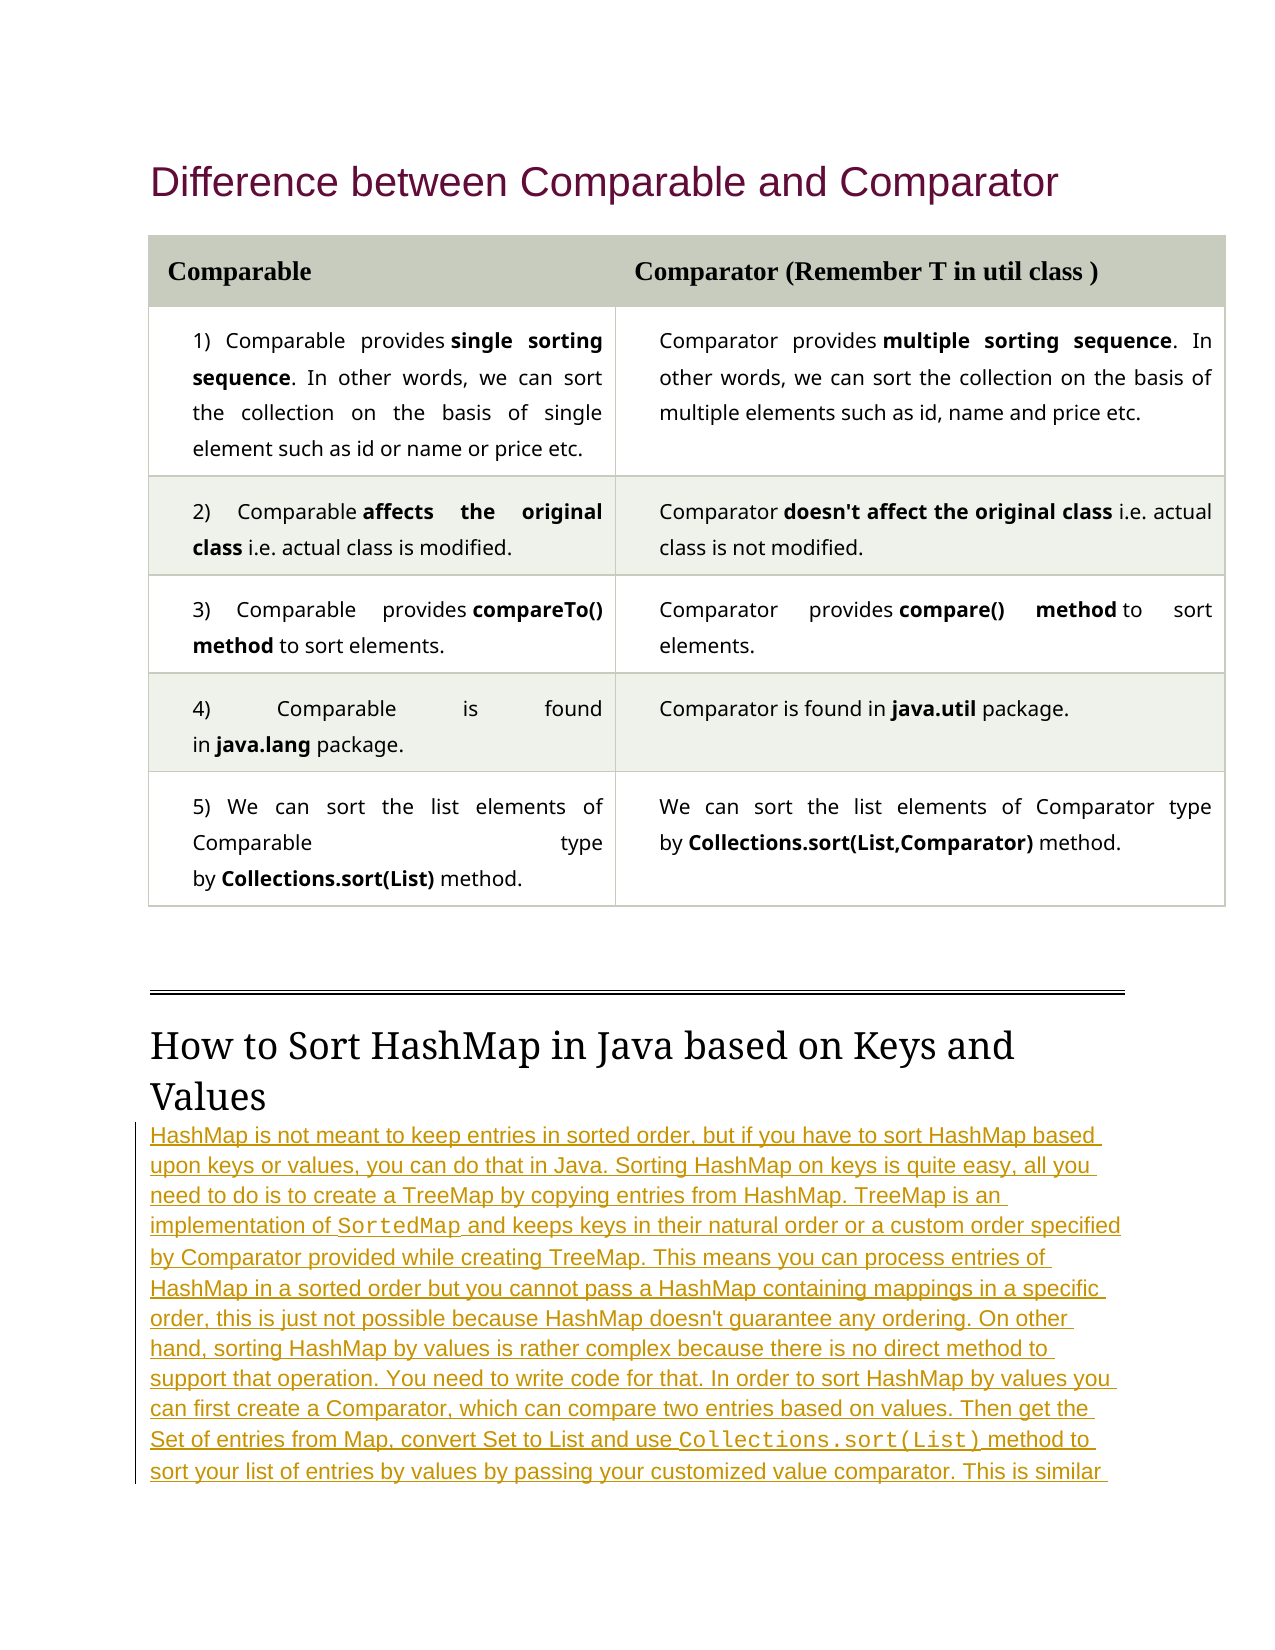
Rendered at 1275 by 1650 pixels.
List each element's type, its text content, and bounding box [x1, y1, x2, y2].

text Difference between Comparable and Comparator [150, 158, 1125, 206]
table_header Comparator (Remember T in util class ) [615, 237, 1224, 305]
table_header Comparable [149, 237, 615, 305]
table_cell Comparator provides compare() method to sort elements. [616, 576, 1224, 672]
subtitle How to Sort HashMap in Java based on Keys and Values [150, 1019, 1125, 1122]
table_cell Comparator doesn't affect the original class i.e. actual class is not modified. [616, 477, 1224, 574]
table_cell 4) Comparable is found in java.lang package. [149, 674, 615, 771]
table_cell 5) We can sort the list elements of Comparable type by Collections.sort(List) method. [149, 772, 615, 905]
table_cell 2) Comparable affects the original class i.e. actual class is modified. [149, 477, 615, 574]
table_cell 3) Comparable provides compareTo() method to sort elements. [149, 576, 615, 672]
table_cell Comparator provides multiple sorting sequence. In other words, we can sort the collection on the basis of multiple elements such as id, name and price etc. [616, 307, 1224, 475]
table_cell We can sort the list elements of Comparator type by Collections.sort(List,Comparator) method. [616, 772, 1224, 905]
table_cell 1) Comparable provides single sorting sequence. In other words, we can sort the collection on the basis of single element such as id or name or price etc. [149, 307, 615, 475]
table_cell Comparator is found in java.util package. [616, 674, 1224, 771]
